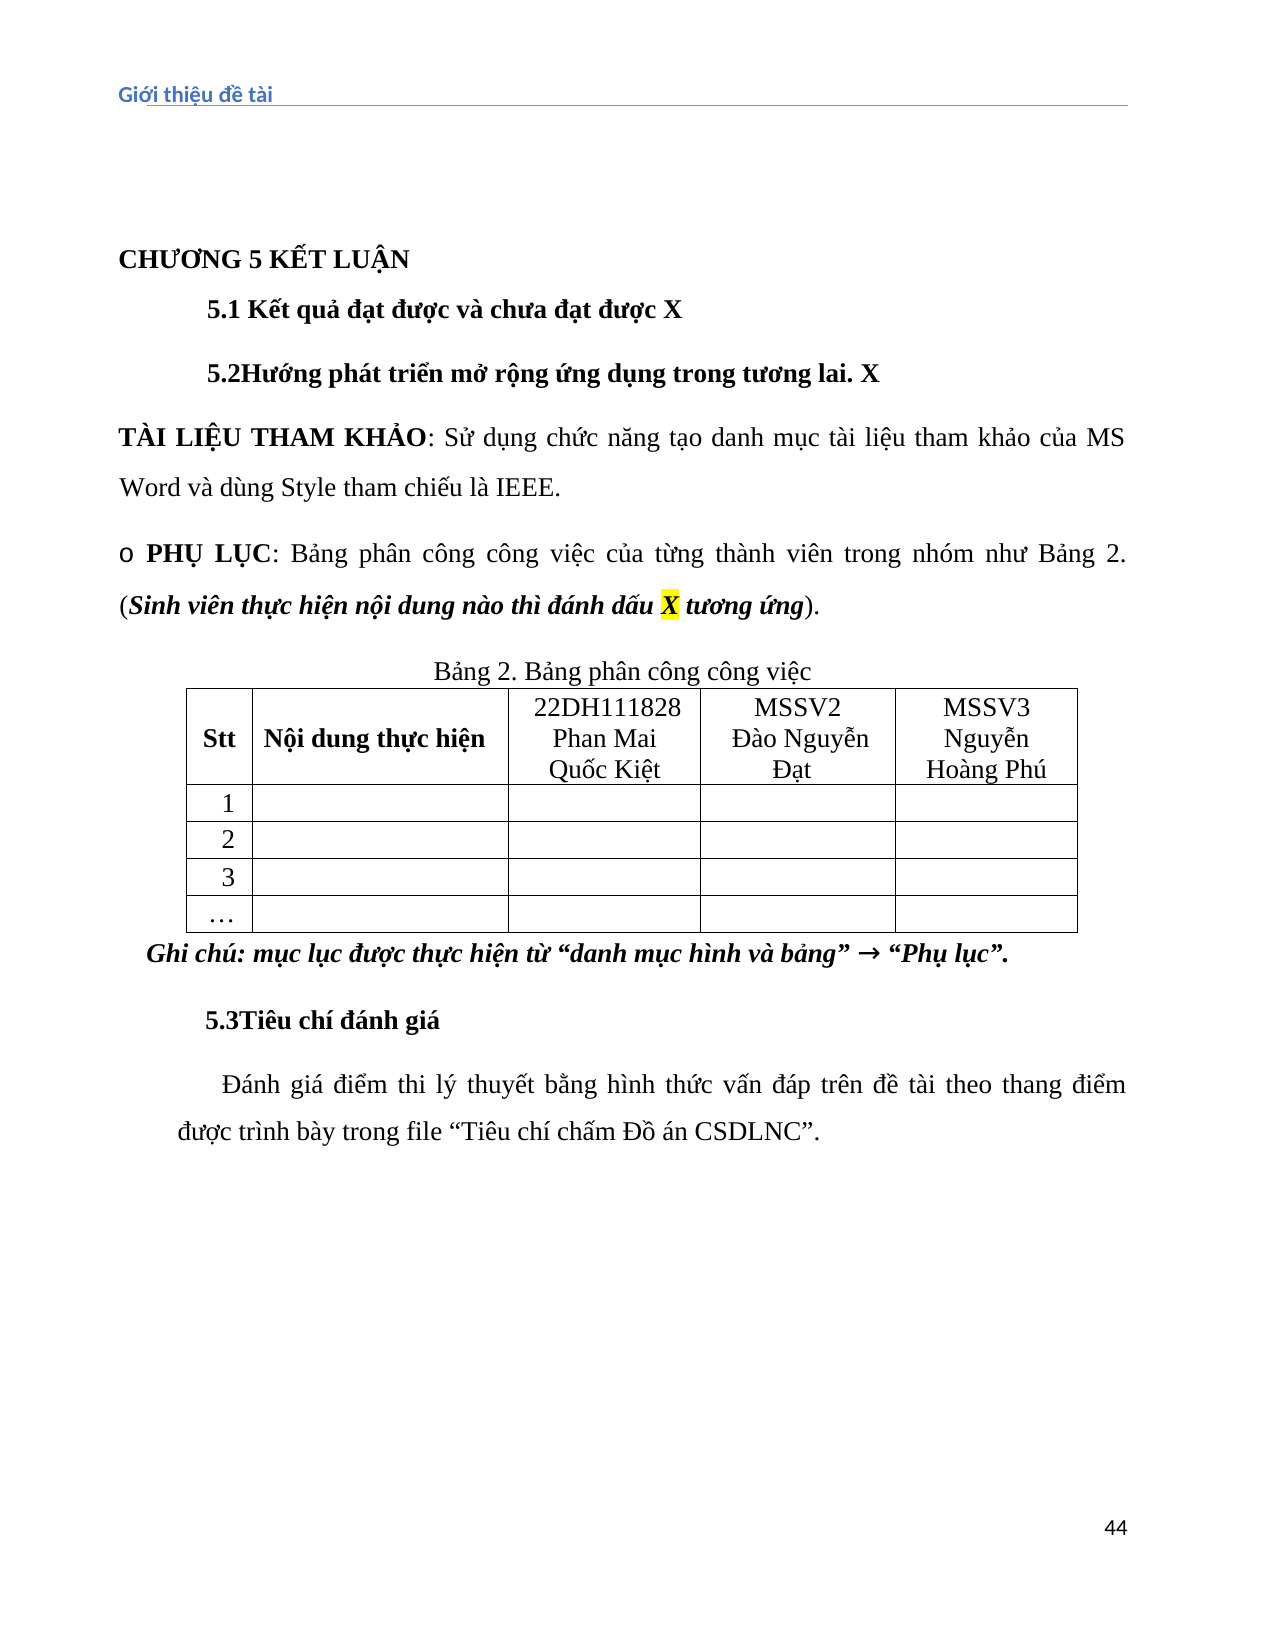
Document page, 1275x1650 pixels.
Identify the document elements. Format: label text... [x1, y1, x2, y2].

table_header MSSV2 Đào Nguyễn Đạt [701, 689, 895, 784]
table_cell [896, 859, 1077, 895]
text Đánh giá điểm thi lý thuyết bằng hình thức vấn đáp trên đề tài theo thang điểm được trình bày trong file “Tiêu chí chấm Đồ án CSDLNC”. [177, 1068, 1127, 1146]
table_header MSSV3 Nguyễn Hoàng Phú [896, 689, 1077, 784]
table_header Stt [187, 689, 252, 784]
table_cell [253, 785, 508, 821]
table_cell [896, 785, 1077, 821]
table_cell [509, 785, 700, 821]
text Ghi chú: mục lục được thực hiện từ “danh mục hình và bảng” → “Phụ lục”. [146, 933, 1127, 971]
table_cell 3 [187, 859, 252, 895]
table_cell [701, 896, 895, 932]
table_cell [509, 859, 700, 895]
text o PHỤ LỤC: Bảng phân công công việc của từng thành viên trong nhóm như Bảng 2. (Sinh viên thực hiện nội dung nào thì đánh dấu X tương ứng). [118, 537, 1127, 620]
table_cell [701, 859, 895, 895]
table_cell [896, 822, 1077, 858]
table_cell 1 [187, 785, 252, 821]
table_cell [253, 859, 508, 895]
subtitle CHƯƠNG 5 KẾT LUẬN [118, 243, 1127, 274]
table_cell [896, 896, 1077, 932]
text TÀI LIỆU THAM KHẢO: Sử dụng chức năng tạo danh mục tài liệu tham khảo của MS Word và dùng Style tham chiếu là IEEE. [118, 421, 1127, 502]
table_header 22DH111828 Phan Mai Quốc Kiệt [509, 689, 700, 784]
table_cell 2 [187, 822, 252, 858]
table_cell [253, 896, 508, 932]
table_cell [253, 822, 508, 858]
table_cell [509, 896, 700, 932]
subtitle 5.1 Kết quả đạt được và chưa đạt được X [119, 293, 1127, 324]
table_header Nội dung thực hiện [253, 689, 508, 784]
subtitle 5.3Tiêu chí đánh giá [177, 1004, 1127, 1035]
table_cell [509, 822, 700, 858]
table_cell [701, 822, 895, 858]
table_cell [701, 785, 895, 821]
table_cell … [187, 896, 252, 932]
text Bảng 2. Bảng phân công công việc [118, 655, 1127, 686]
subtitle 5.2Hướng phát triển mở rộng ứng dụng trong tương lai. X [119, 357, 1127, 388]
